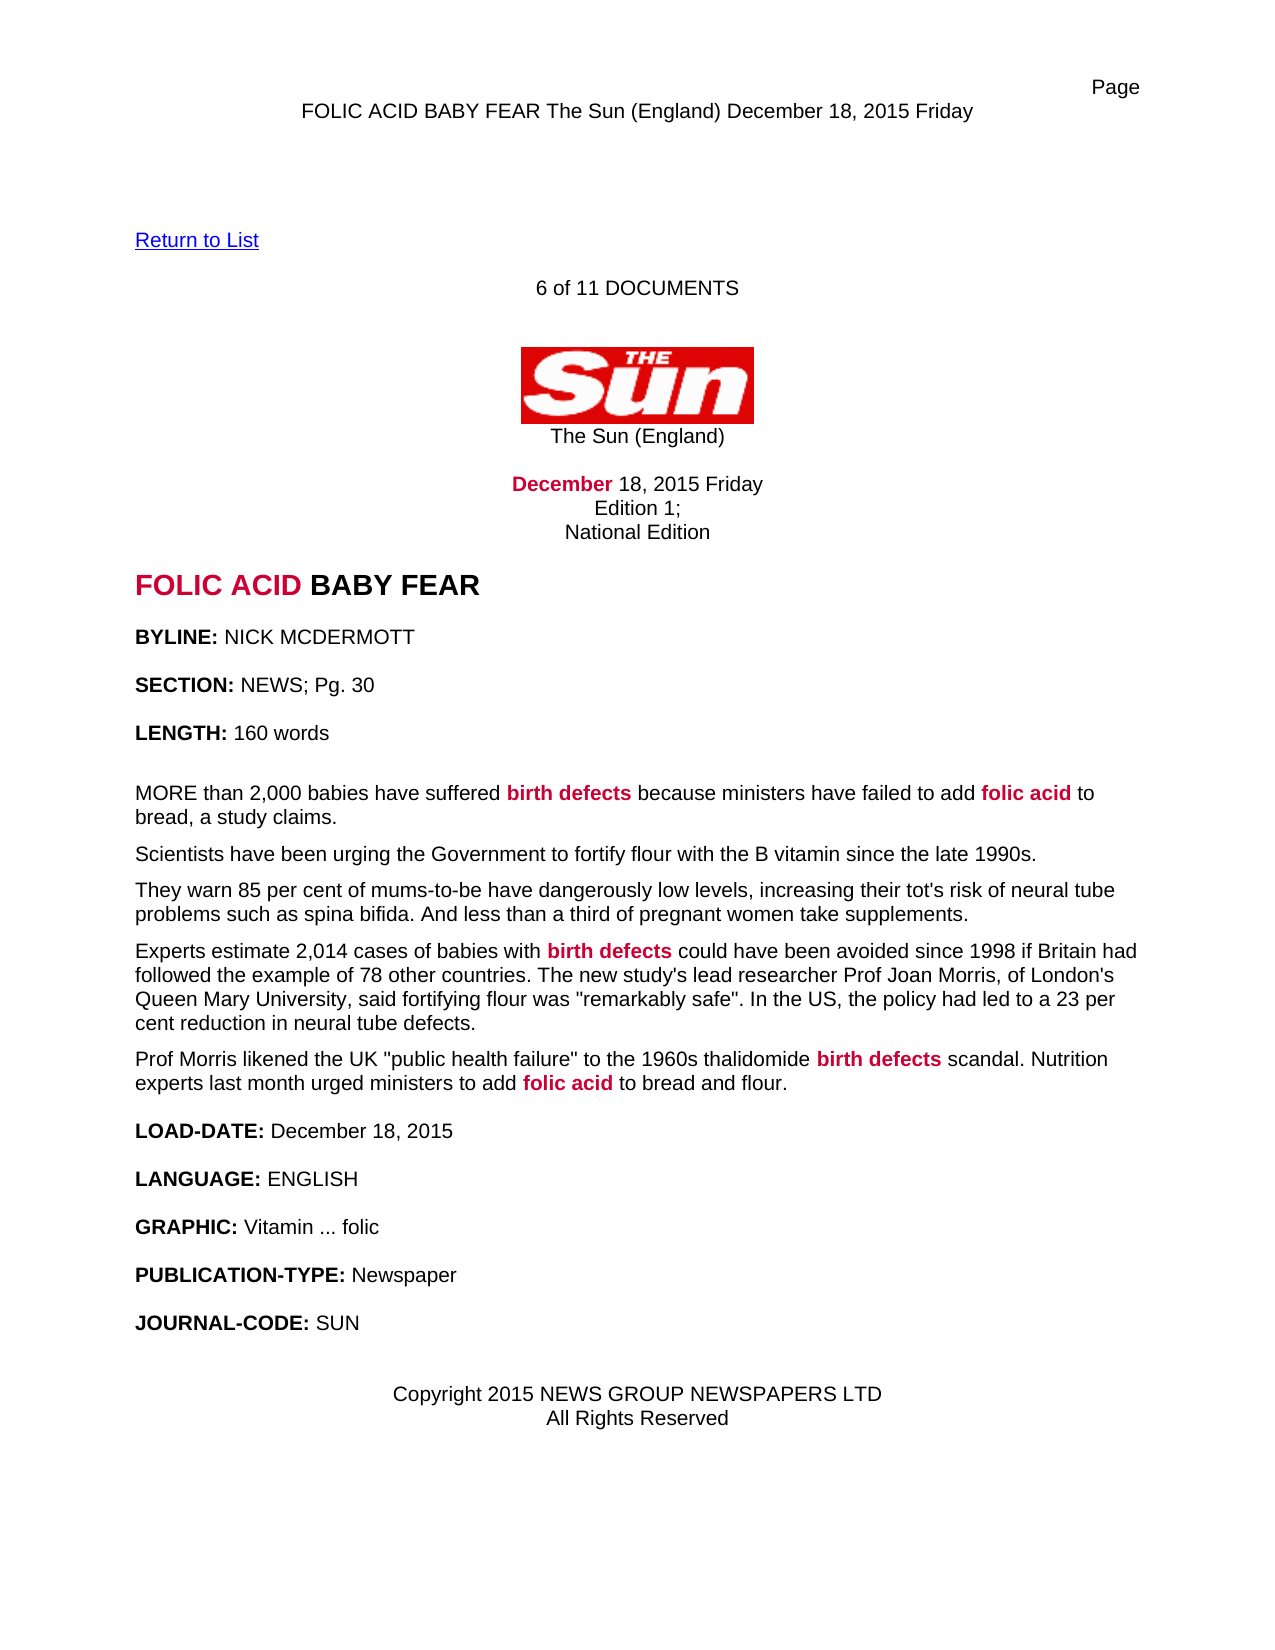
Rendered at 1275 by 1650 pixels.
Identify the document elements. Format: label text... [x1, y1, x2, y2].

text December 18, 2015 Friday [260, 472, 1015, 496]
text Experts estimate 2,014 cases of babies with birth defects could have been avoided since 1998 if Britain had followed the example of 78 other countries. The new study's lead researcher Prof Joan Morris, of London's Queen Mary University, said fortifying flour was "remarkably safe". In the US, the policy had led to a 23 per cent reduction in neural tube defects. [135, 938, 1140, 1034]
text The Sun (England) [135, 424, 1140, 448]
text All Rights Reserved [135, 1406, 1140, 1430]
text Scientists have been urging the Government to fortify flour with the B vitamin since the late 1990s. [135, 842, 1140, 866]
text Return to List [135, 228, 1140, 252]
text MORE than 2,000 babies have suffered birth defects because ministers have failed to add folic acid to bread, a study claims. [135, 781, 1140, 829]
text National Edition [260, 519, 1015, 543]
text PUBLICATION-TYPE: Newspaper [135, 1262, 1140, 1286]
text Edition 1; [260, 496, 1015, 519]
text SECTION: NEWS; Pg. 30 [135, 673, 1140, 697]
text GRAPHIC: Vitamin ... folic [135, 1214, 1140, 1238]
text LANGUAGE: ENGLISH [135, 1167, 1140, 1191]
text They warn 85 per cent of mums-to-be have dangerously low levels, increasing their tot's risk of neural tube problems such as spina bifida. And less than a third of pregnant women take supplements. [135, 878, 1140, 926]
text Prof Morris likened the UK "public health failure" to the 1960s thalidomide birth defects scandal. Nutrition experts last month urged ministers to add folic acid to bread and flour. [135, 1047, 1140, 1095]
text FOLIC ACID BABY FEAR [135, 567, 1140, 601]
picture [521, 347, 754, 424]
text LOAD-DATE: December 18, 2015 [135, 1119, 1140, 1143]
text LENGTH: 160 words [135, 721, 1140, 745]
text BYLINE: NICK MCDERMOTT [135, 625, 1140, 649]
text Copyright 2015 NEWS GROUP NEWSPAPERS LTD [135, 1382, 1140, 1406]
text JOURNAL-CODE: SUN [135, 1310, 1140, 1334]
text 6 of 11 DOCUMENTS [135, 276, 1140, 300]
